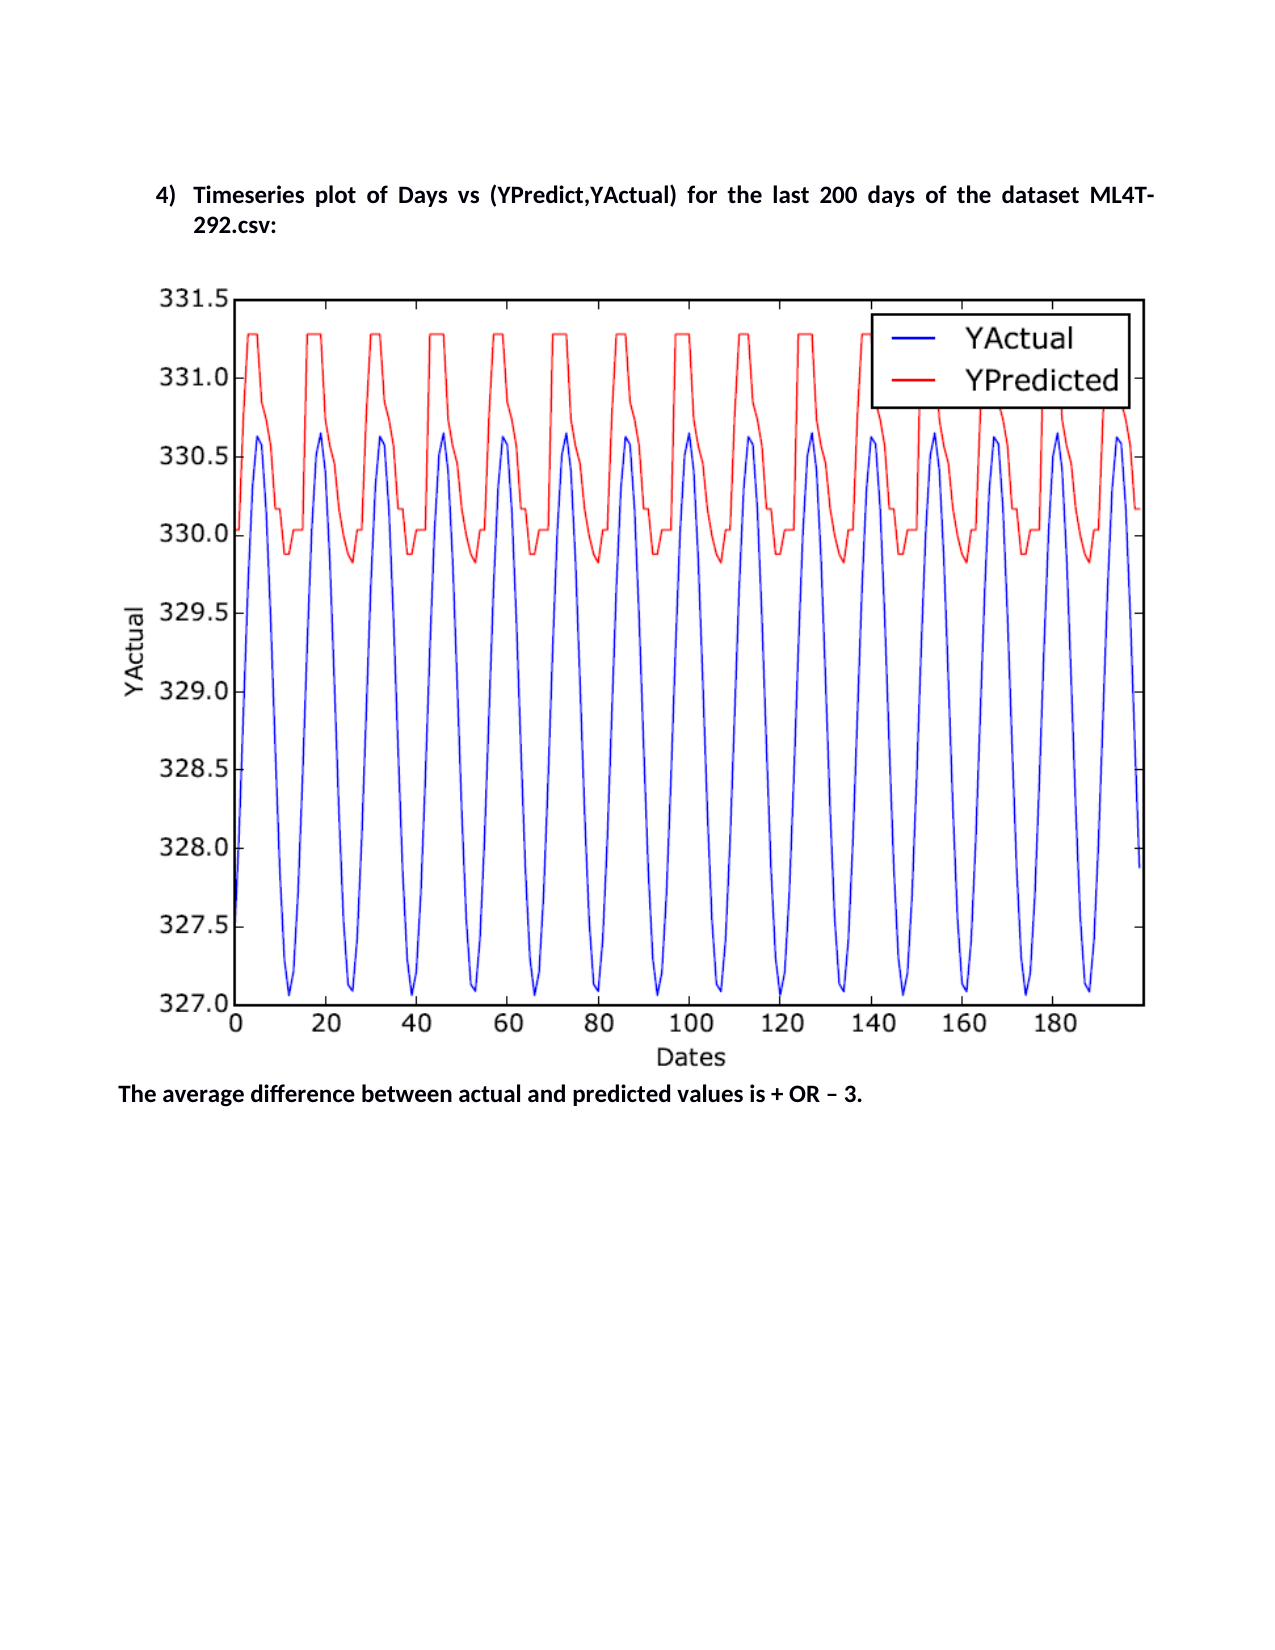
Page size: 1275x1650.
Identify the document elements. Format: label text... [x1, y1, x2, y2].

text The average difference between actual and predicted values is + OR – 3. [118, 1079, 1157, 1109]
picture [118, 270, 1157, 1079]
list Timeseries plot of Days vs (YPredict,YActual) for the last 200 days of the dataset ML4T-292.csv: [156, 179, 1157, 240]
